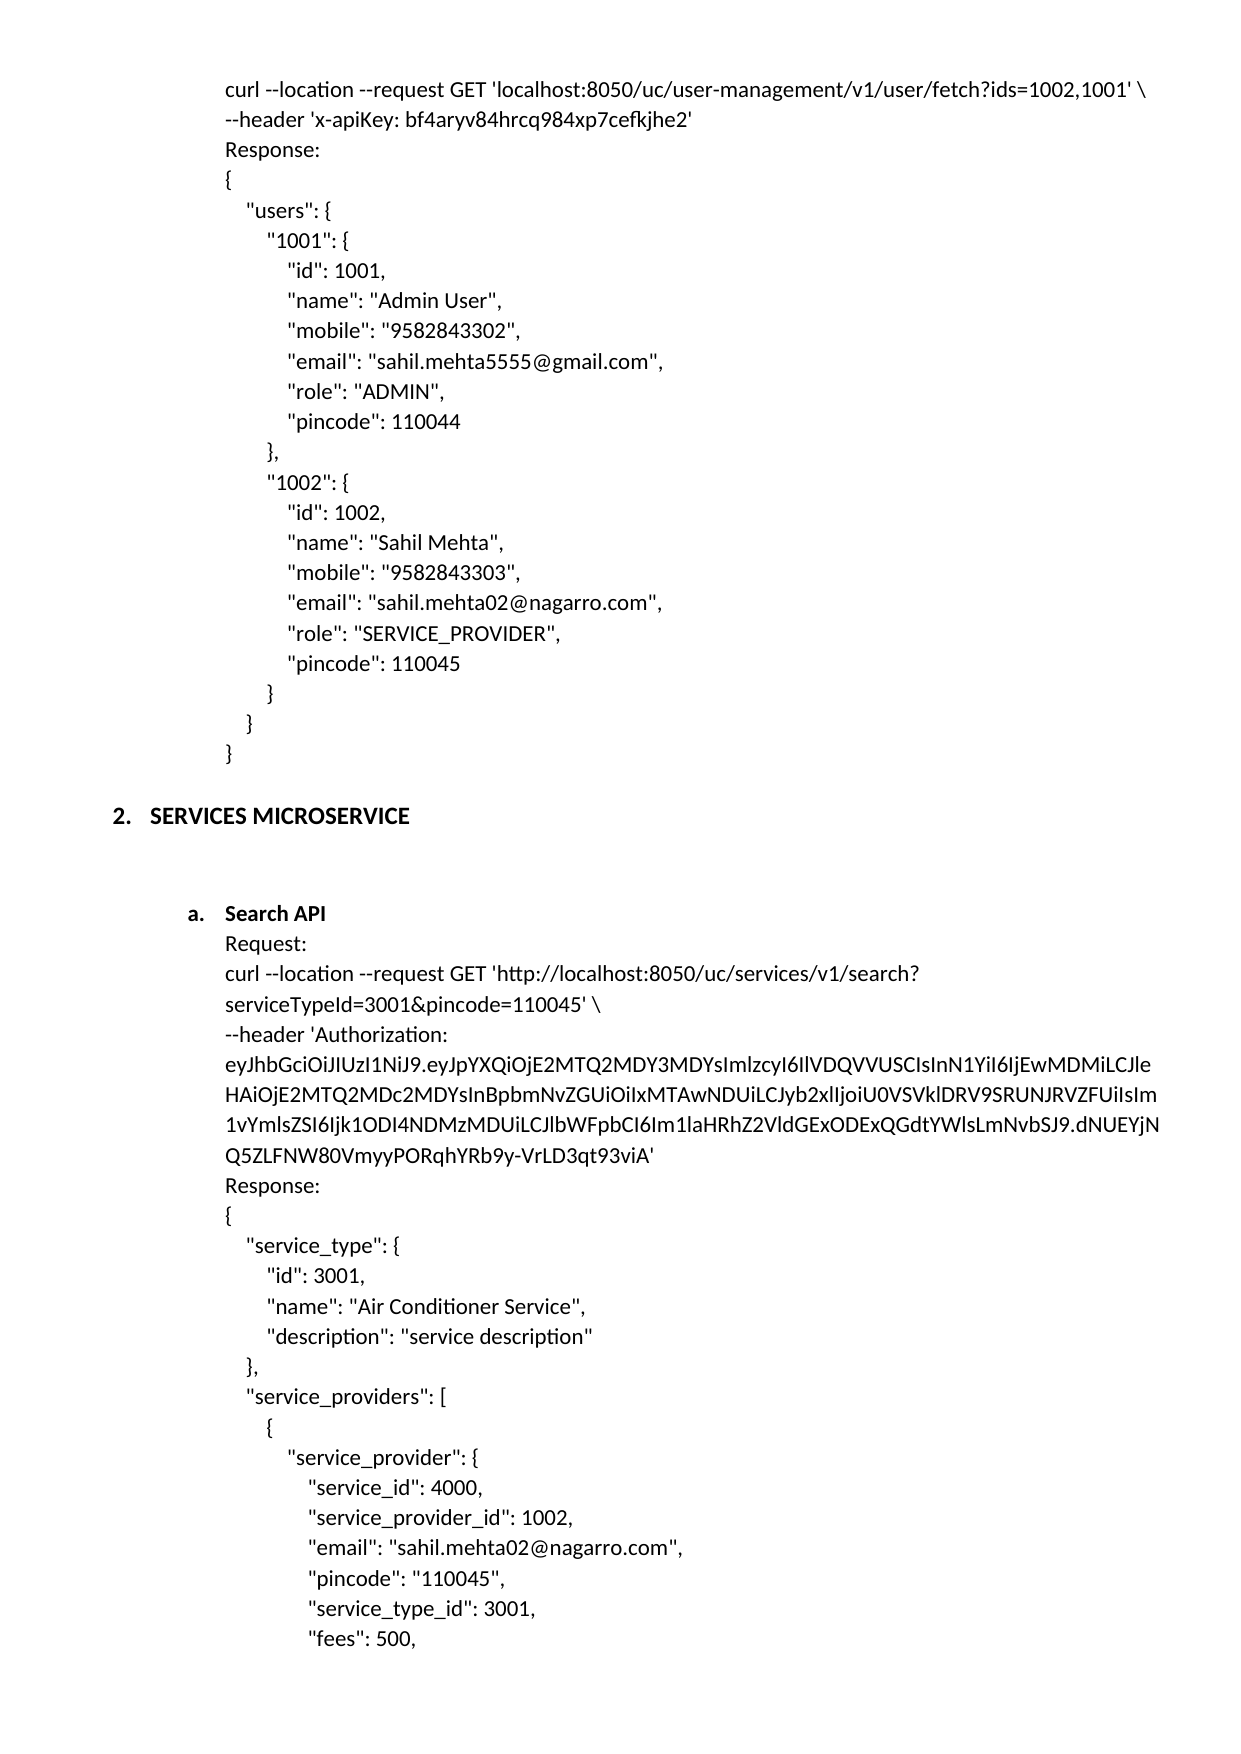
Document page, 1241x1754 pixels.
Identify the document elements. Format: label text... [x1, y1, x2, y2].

list "service_type": { [225, 1231, 1165, 1259]
list { [225, 1201, 1165, 1229]
list }, [225, 437, 1165, 466]
list --header 'Authorization: eyJhbGciOiJIUzI1NiJ9.eyJpYXQiOjE2MTQ2MDY3MDYsImlzcyI6IlVDQVVUSCIsInN1YiI6IjEwMDMiLCJleHAiOjE2MTQ2MDc2MDYsInBpbmNvZGUiOiIxMTAwNDUiLCJyb2xlIjoiU0VSVklDRV9SRUNJRVZFUiIsIm1vYmlsZSI6Ijk1ODI4NDMzMDUiLCJlbWFpbCI6Im1laHRhZ2VldGExODExQGdtYWlsLmNvbSJ9.dNUEYjNQ5ZLFNW80VmyyPORqhYRb9y-VrLD3qt93viA' [225, 1020, 1165, 1169]
list { [225, 166, 1165, 194]
list "pincode": "110045", [225, 1564, 1165, 1592]
list "role": "ADMIN", [225, 377, 1165, 405]
list { [225, 1413, 1165, 1441]
list --header 'x-apiKey: bf4aryv84hrcq984xp7cefkjhe2' [225, 105, 1165, 133]
list "name": "Admin User", [225, 286, 1165, 314]
list "id": 1001, [225, 256, 1165, 284]
list "email": "sahil.mehta5555@gmail.com", [225, 347, 1165, 375]
list "mobile": "9582843302", [225, 317, 1165, 345]
list "1001": { [225, 226, 1165, 254]
list SERVICES MICROSERVICE [112, 800, 1165, 831]
list "service_type_id": 3001, [225, 1594, 1165, 1622]
list "email": "sahil.mehta02@nagarro.com", [225, 1533, 1165, 1562]
list "email": "sahil.mehta02@nagarro.com", [225, 588, 1165, 617]
list Search API [187, 899, 1165, 927]
list "mobile": "9582843303", [225, 558, 1165, 586]
list "name": "Air Conditioner Service", [225, 1292, 1165, 1320]
list Response: [225, 135, 1165, 163]
list "name": "Sahil Mehta", [225, 528, 1165, 556]
list "pincode": 110045 [225, 649, 1165, 677]
list "service_provider": { [225, 1443, 1165, 1471]
list Request: [225, 929, 1165, 957]
list "id": 3001, [225, 1262, 1165, 1290]
list "service_provider_id": 1002, [225, 1503, 1165, 1531]
list "users": { [225, 196, 1165, 224]
list Response: [225, 1171, 1165, 1199]
list } [225, 739, 1165, 768]
list "pincode": 110044 [225, 407, 1165, 435]
list "service_id": 4000, [225, 1473, 1165, 1501]
list curl --location --request GET 'http://localhost:8050/uc/services/v1/search?serviceTypeId=3001&pincode=110045' \ [225, 959, 1165, 1018]
list "service_providers": [ [225, 1382, 1165, 1411]
list "1002": { [225, 468, 1165, 496]
list "id": 1002, [225, 498, 1165, 526]
list curl --location --request GET 'localhost:8050/uc/user-management/v1/user/fetch?ids=1002,1001' \ [225, 75, 1165, 103]
list "role": "SERVICE_PROVIDER", [225, 619, 1165, 647]
list } [225, 709, 1165, 737]
list }, [225, 1352, 1165, 1380]
list "description": "service description" [225, 1322, 1165, 1350]
list } [225, 679, 1165, 707]
list "fees": 500, [225, 1624, 1165, 1652]
